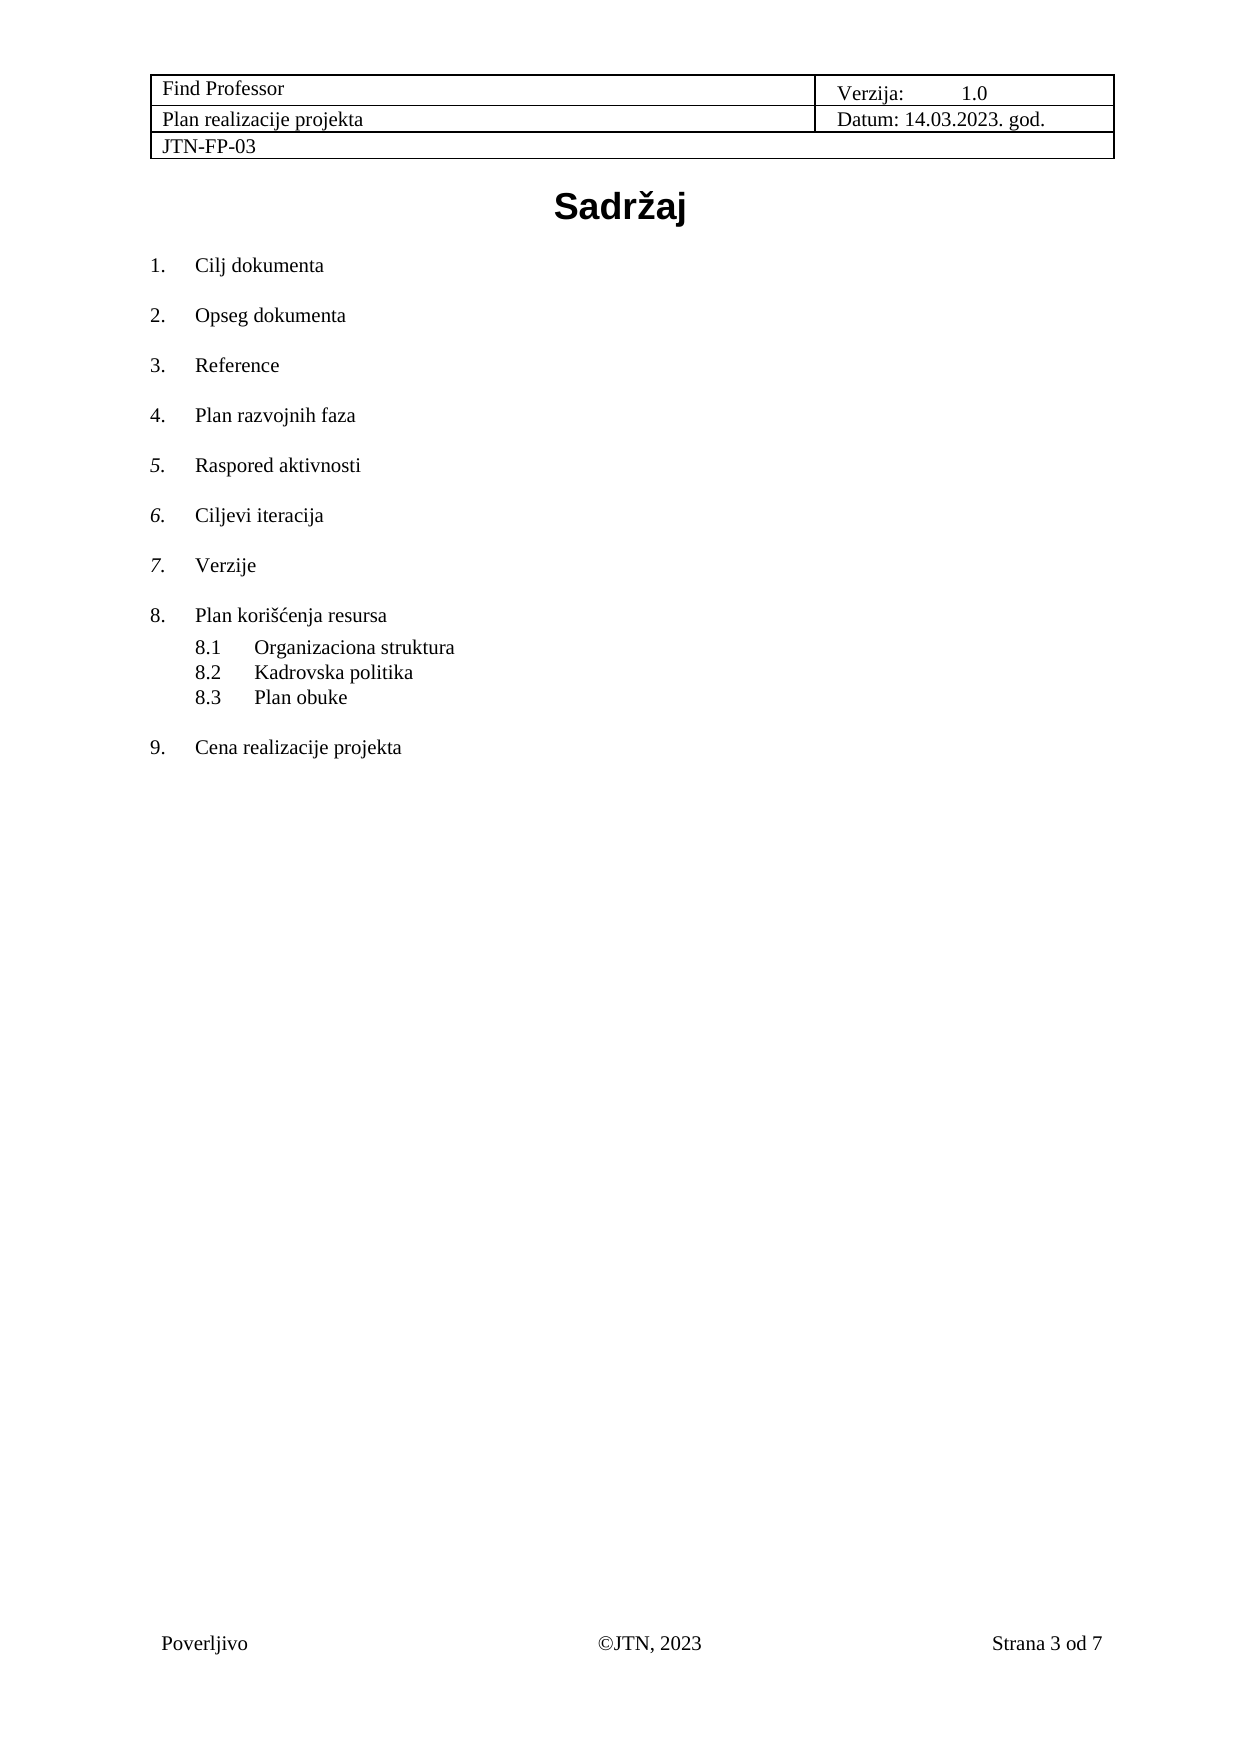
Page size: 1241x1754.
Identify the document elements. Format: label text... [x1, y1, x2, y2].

text 2. Opseg dokumenta 4 [150, 302, 1015, 327]
text 8.2 Kadrovska politika 7 [195, 659, 1015, 684]
text 3. Reference 4 [150, 352, 1015, 377]
text 9. Cena realizacije projekta 7 [150, 734, 1015, 759]
text 5. Raspored aktivnosti 5 [150, 452, 1015, 477]
text 7. Verzije 6 [150, 552, 1015, 577]
title Sadržaj [150, 184, 1090, 227]
text 1. Cilj dokumenta 4 [150, 252, 1015, 277]
text 8.1 Organizaciona struktura 7 [195, 634, 1015, 659]
text 8. Plan korišćenja resursa 7 [150, 602, 1015, 627]
text 4. Plan razvojnih faza 4 [150, 402, 1015, 427]
text 8.3 Plan obuke 7 [195, 684, 1015, 709]
text 6. Ciljevi iteracija 5 [150, 502, 1015, 527]
